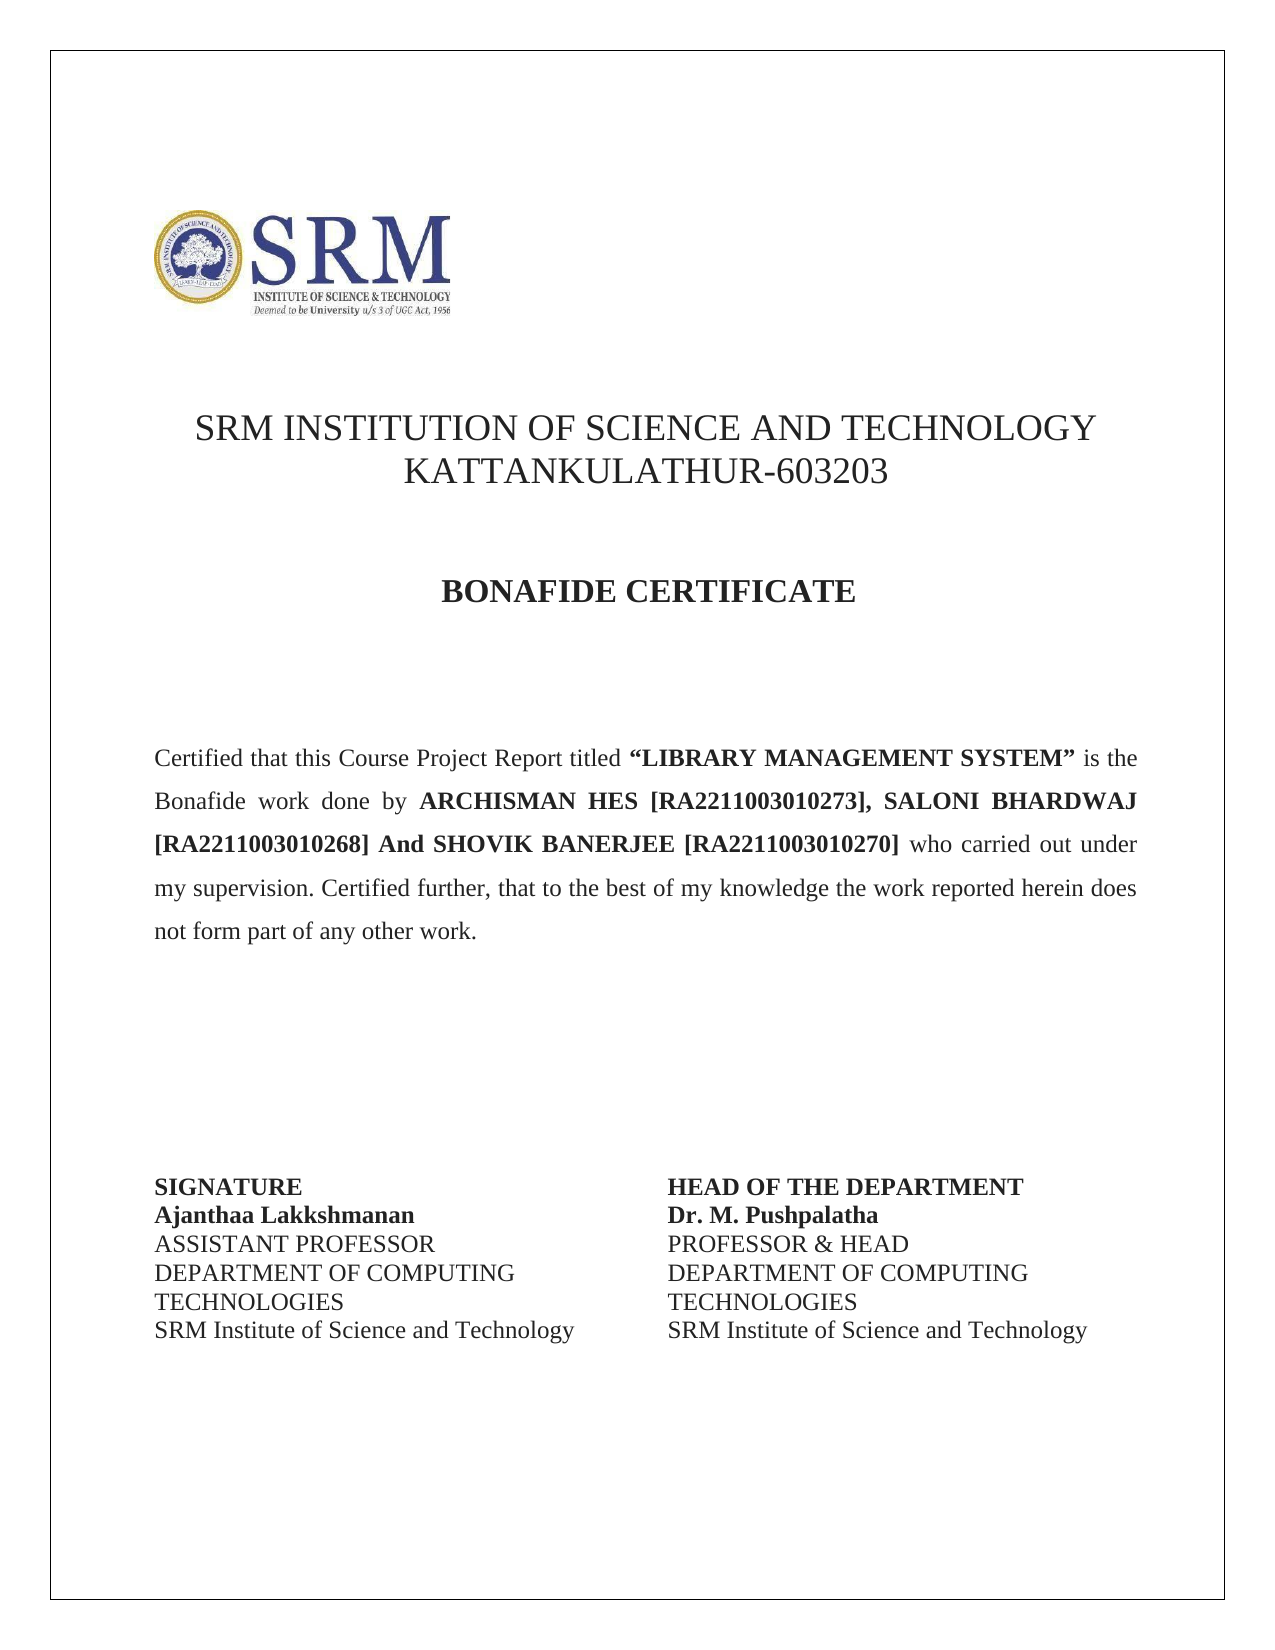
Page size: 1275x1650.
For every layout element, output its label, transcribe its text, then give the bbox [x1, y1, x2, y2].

text Certified that this Course Project Report titled “LIBRARY MANAGEMENT SYSTEM” is the Bonafide work done by ARCHISMAN HES [RA2211003010273], SALONI BHARDWAJ [RA2211003010268] And SHOVIK BANERJEE [RA2211003010270] who carried out under my supervision. Certified further, that to the best of my knowledge the work reported herein does not form part of any other work. [154, 743, 1138, 944]
text SRM INSTITUTION OF SCIENCE AND TECHNOLOGY [154, 406, 1138, 449]
table_header SIGNATURE Ajanthaa Lakkshmanan ASSISTANT PROFESSOR DEPARTMENT OF COMPUTING TECHNOLOGIES SRM Institute of Science and Technology [143, 1172, 656, 1373]
text KATTANKULATHUR-603203 [154, 449, 1138, 492]
text BONAFIDE CERTIFICATE [154, 571, 1138, 609]
table_header HEAD OF THE DEPARTMENT Dr. M. Pushpalatha PROFESSOR & HEAD DEPARTMENT OF COMPUTING TECHNOLOGIES SRM Institute of Science and Technology [656, 1172, 1173, 1373]
picture [154, 210, 451, 316]
